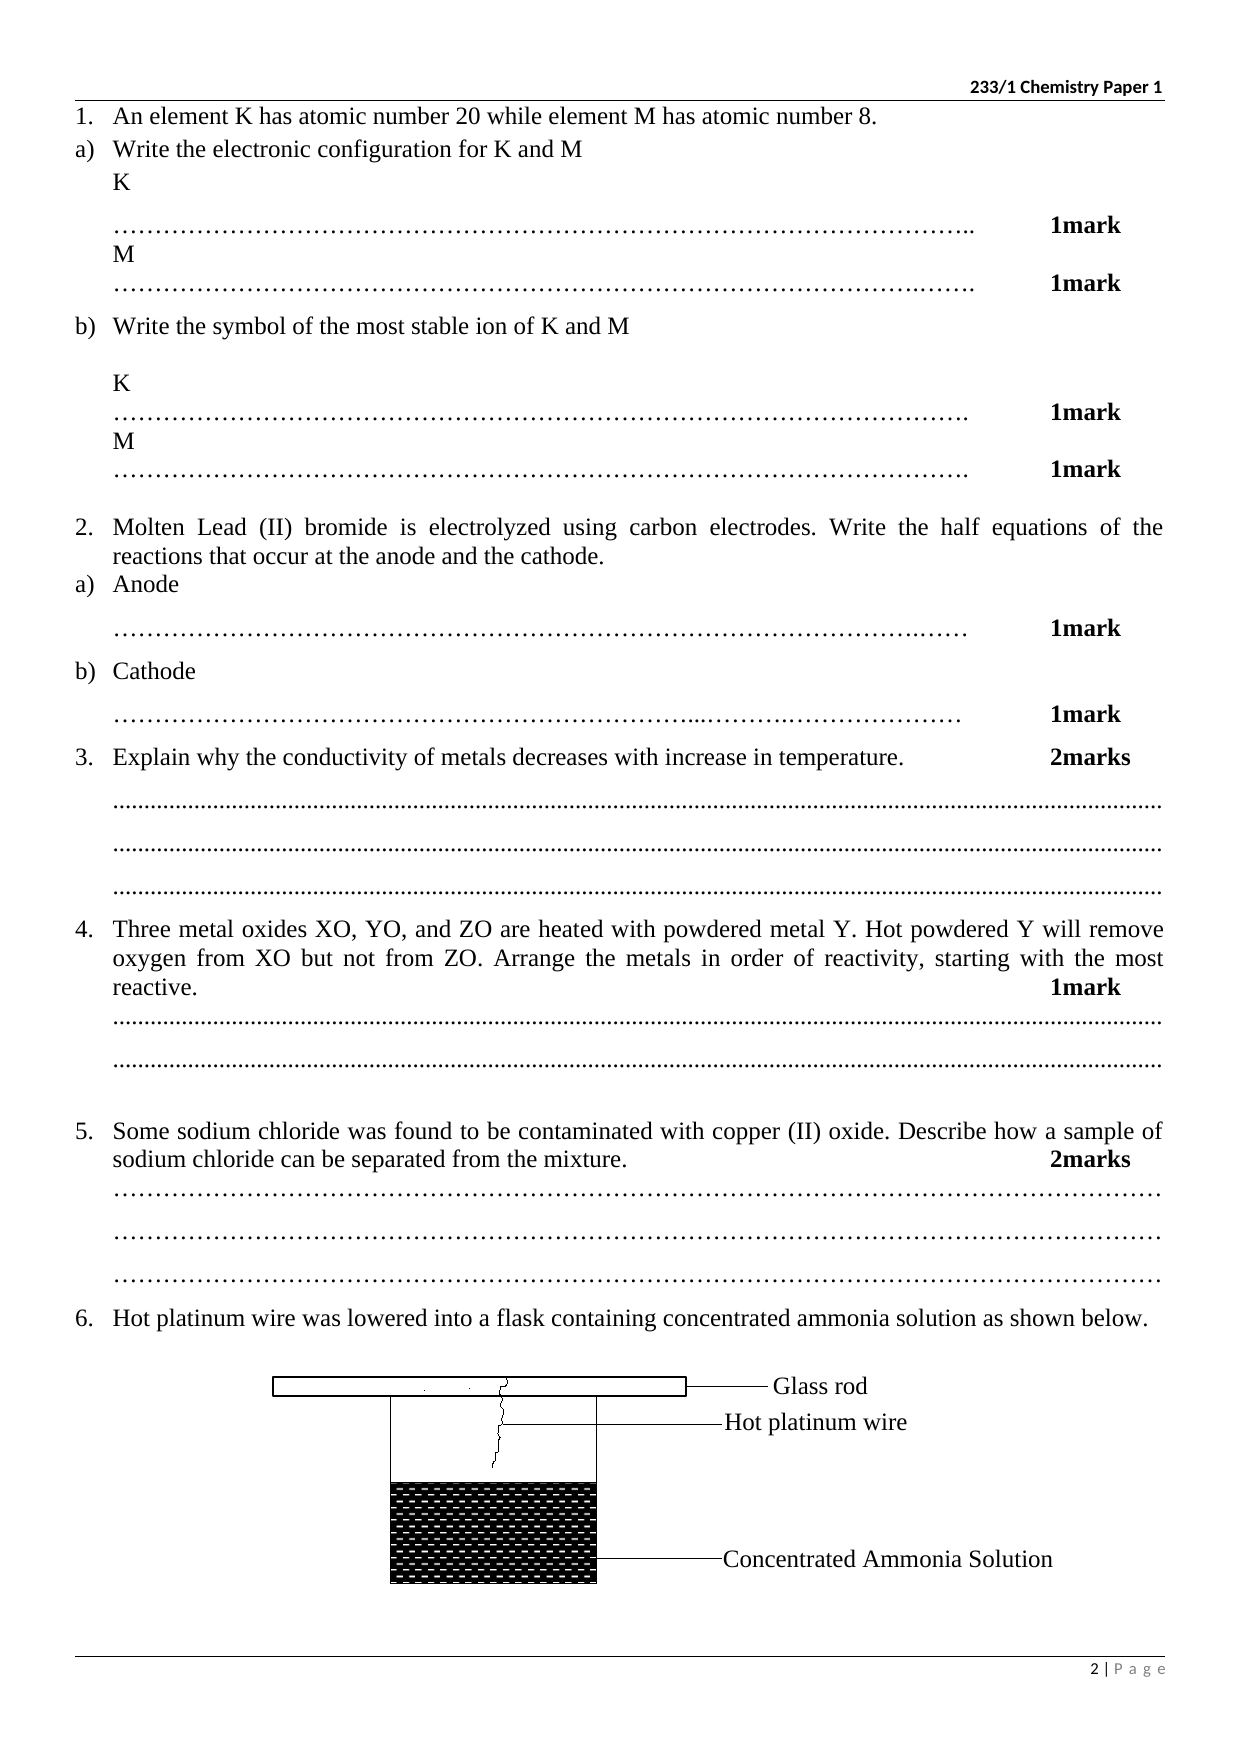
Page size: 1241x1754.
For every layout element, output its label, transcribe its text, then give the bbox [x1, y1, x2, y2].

list Hot platinum wire was lowered into a flask containing concentrated ammonia solution as shown below. [75, 1303, 1165, 1331]
text …………………………………………………………………………………………. 1mark [112, 397, 1165, 426]
text ………………………………………………………………………………………….. 1mark [112, 210, 1165, 239]
list Write the electronic configuration for K and M [75, 134, 1165, 163]
list Write the symbol of the most stable ion of K and M [75, 311, 1165, 339]
text ……………………………………………………………………………………………………………………………………………………………………………………………………………………………………………………………………………………………………………………………………………… [112, 1173, 1165, 1288]
list Anode [75, 569, 1165, 598]
list An element K has atomic number 20 while element M has atomic number 8. [75, 101, 1165, 130]
list Three metal oxides XO, YO, and ZO are heated with powdered metal Y. Hot powdered Y will remove oxygen from XO but not from ZO. Arrange the metals in order of reactivity, starting with the most reactive. 1mark [75, 914, 1165, 1001]
list Molten Lead (II) bromide is electrolyzed using carbon electrodes. Write the half equations of the reactions that occur at the anode and the cathode. [75, 512, 1165, 569]
text M [75, 239, 1165, 268]
text …………………………………………………………………………………….……. 1mark [112, 268, 1165, 296]
list Some sodium chloride was found to be contaminated with copper (II) oxide. Describe how a sample of sodium chloride can be separated from the mixture. 2marks [75, 1116, 1165, 1173]
text ................................................................................................................................................................................................................................................................................................................................................ [112, 1001, 1165, 1073]
text ……………………………………………………………...……….………………… 1mark [112, 699, 1165, 728]
text M [75, 426, 1165, 454]
list Cathode [75, 656, 1165, 684]
text ........................................................................................................................................................................................................................................................................................................................................................................................................................................................................................................................ [112, 785, 1165, 900]
text …………………………………………………………………………………………. 1mark [75, 454, 1165, 483]
text …………………………………………………………………………………….…… 1mark [75, 613, 1165, 641]
text K [112, 368, 1165, 397]
picture [391, 1483, 596, 1583]
list Explain why the conductivity of metals decreases with increase in temperature. 2marks [75, 742, 1165, 771]
text K [112, 167, 1165, 196]
